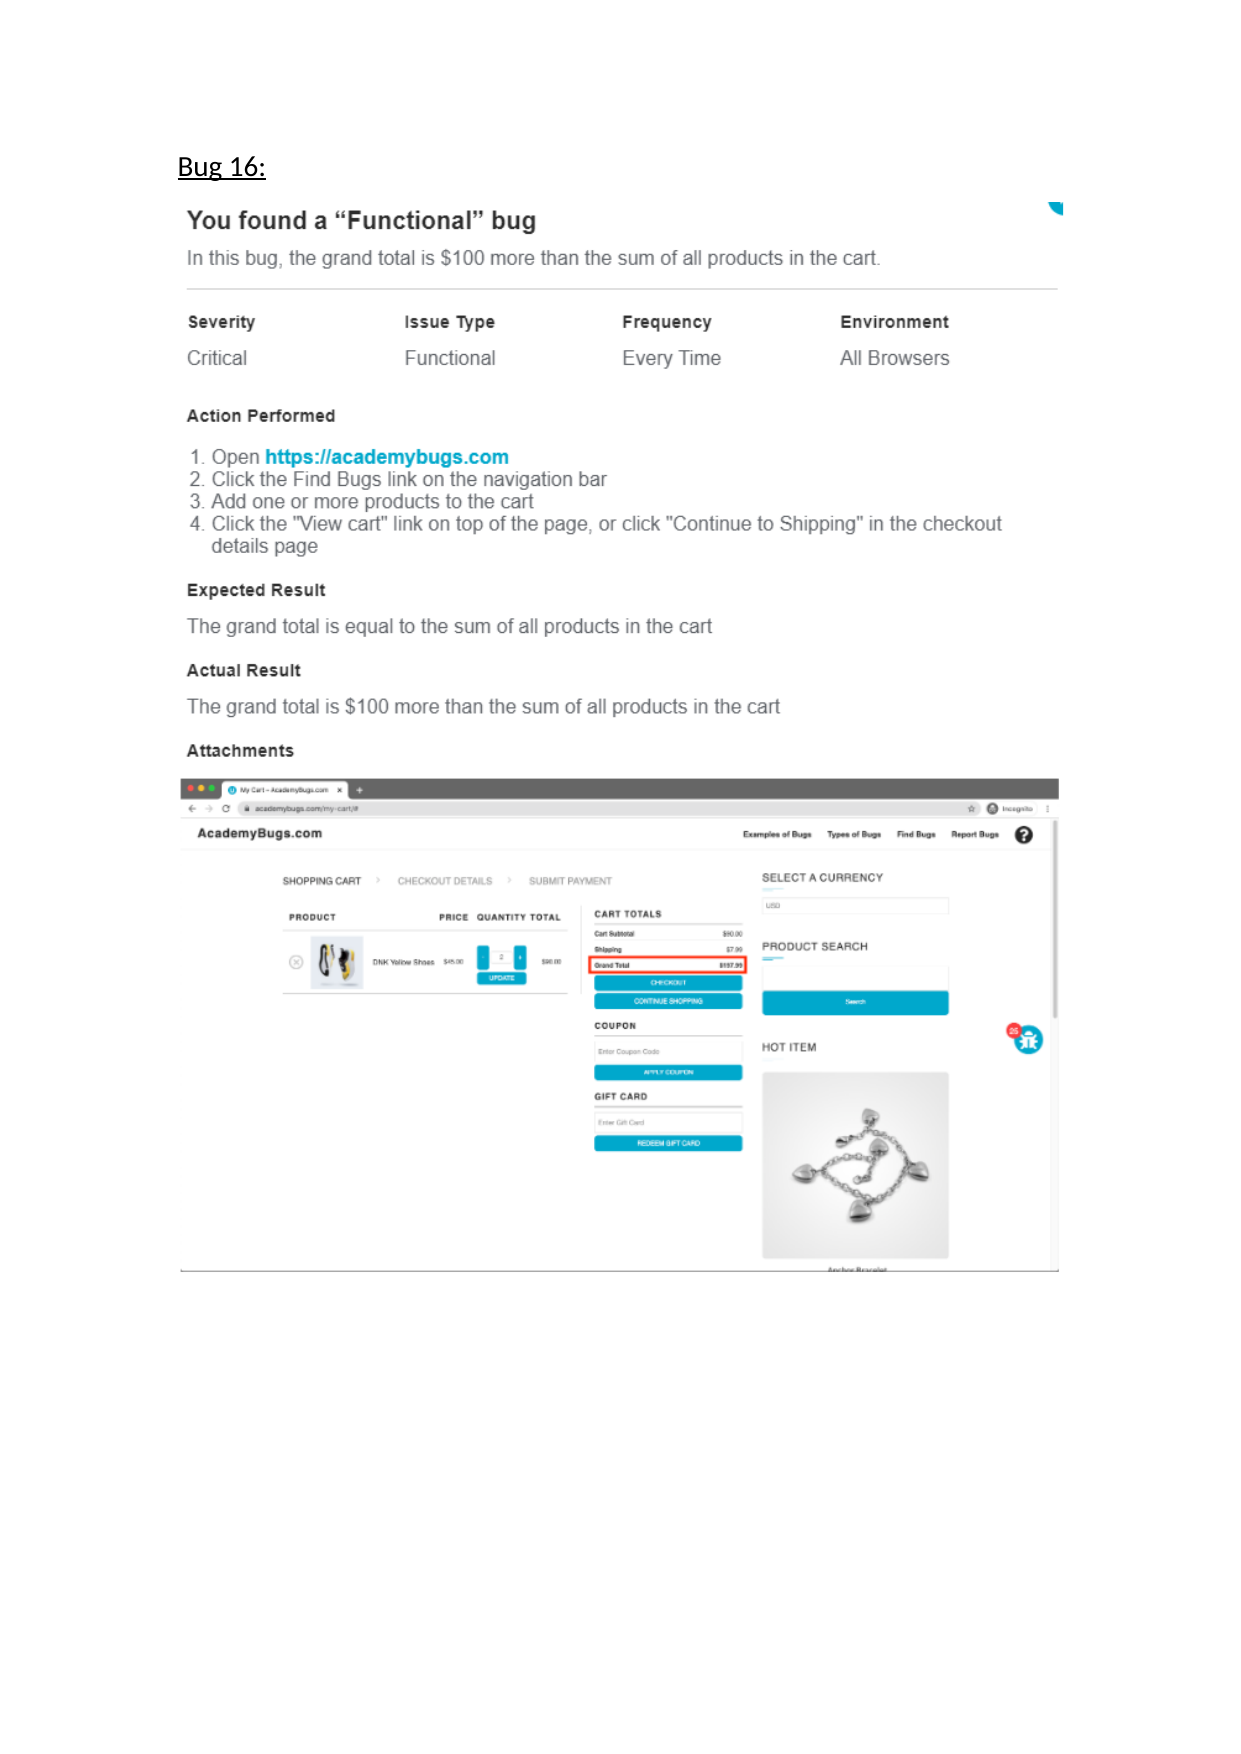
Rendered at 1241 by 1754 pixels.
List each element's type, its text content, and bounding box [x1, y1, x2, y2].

text Bug 16: [177, 148, 1063, 183]
picture [177, 202, 1064, 763]
picture [177, 775, 1064, 1277]
